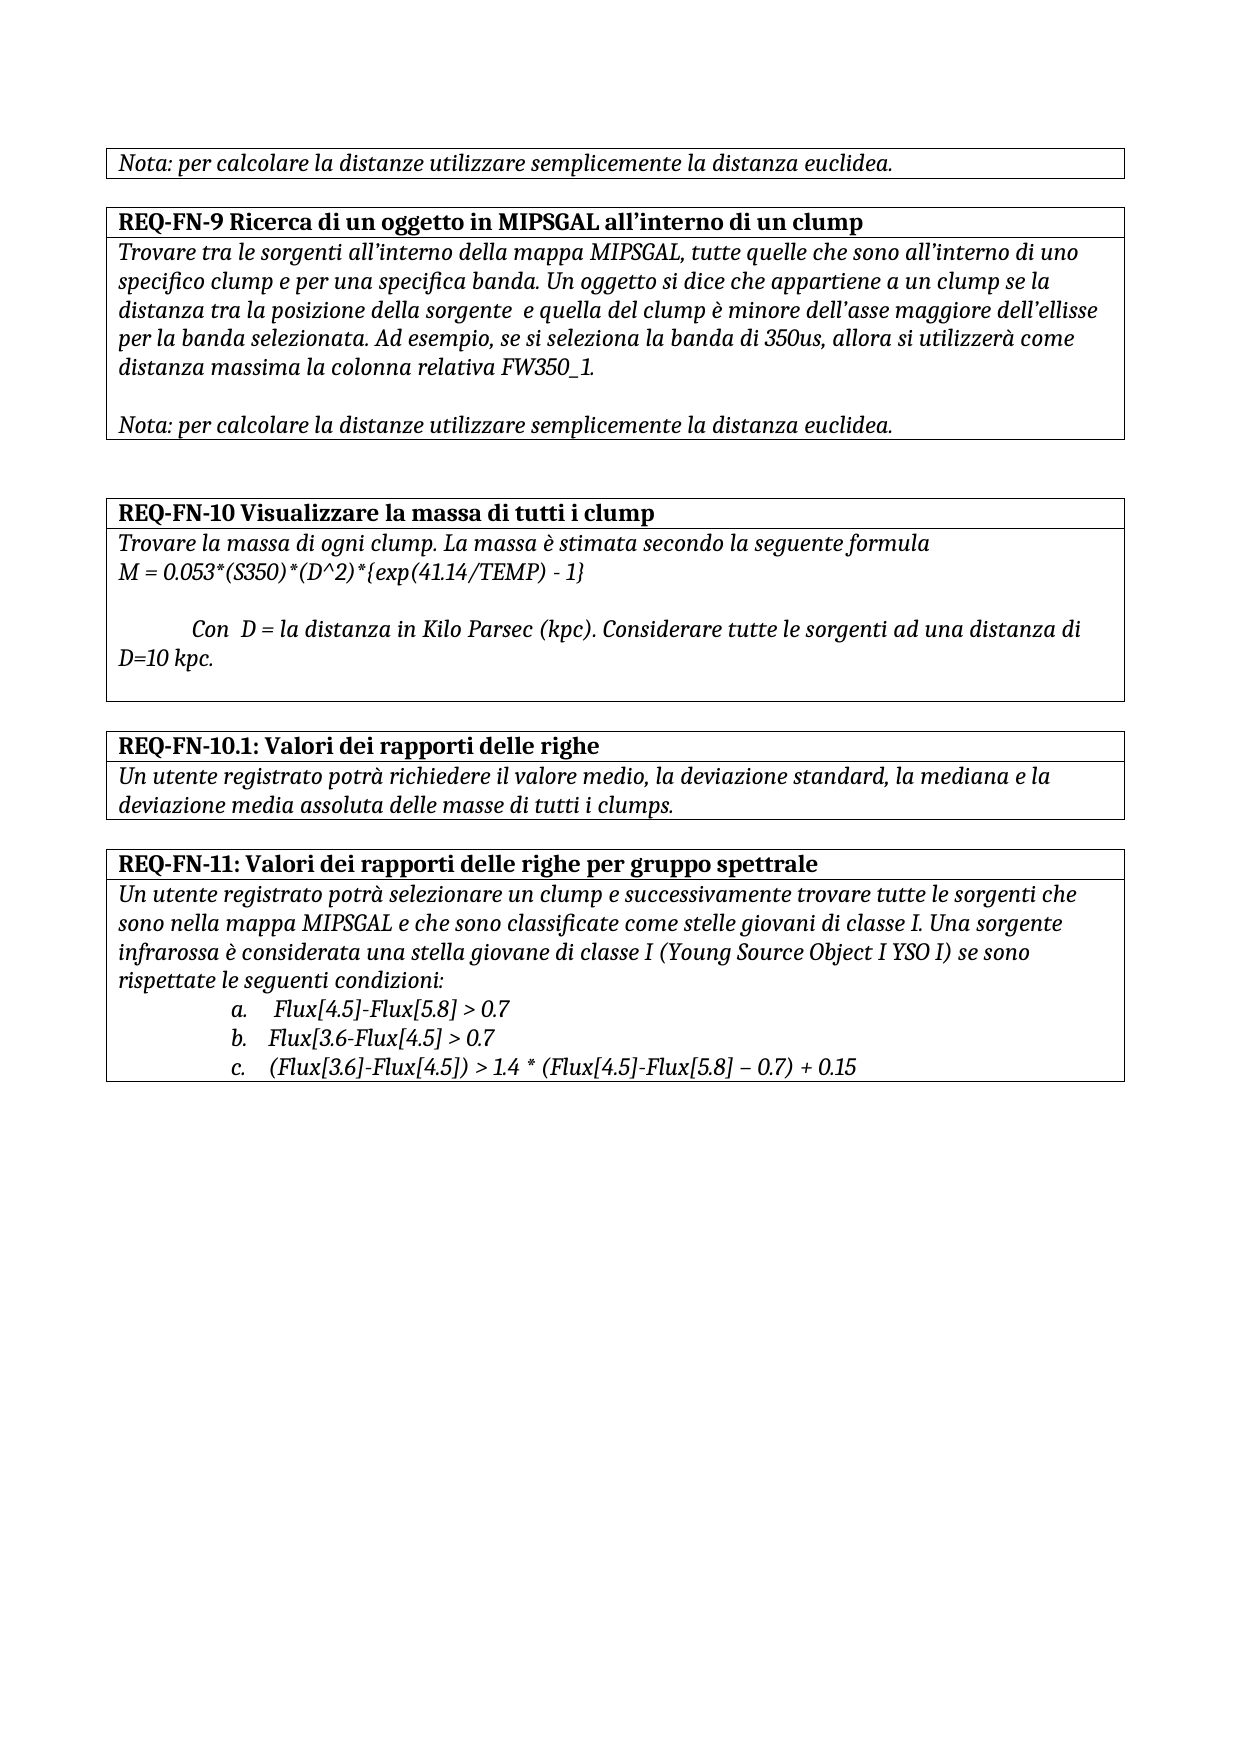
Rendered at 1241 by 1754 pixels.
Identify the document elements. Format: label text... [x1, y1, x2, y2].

table_header REQ-FN-11: Valori dei rapporti delle righe per gruppo spettrale [107, 850, 1124, 879]
table_header REQ-FN-10 Visualizzare la massa di tutti i clump [107, 499, 1124, 528]
table_cell Trovare la massa di ogni clump. La massa è stimata secondo la seguente formula M = 0.053*(S350)*(D^2)*{exp(41.14/TEMP) - 1} Con D = la distanza in Kilo Parsec (kpc). Considerare tutte le sorgenti ad una distanza di D=10 kpc. [107, 529, 1124, 701]
table_header REQ-FN-9 Ricerca di un oggetto in MIPSGAL all’interno di un clump [107, 208, 1124, 237]
table_cell Un utente registrato potrà richiedere il valore medio, la deviazione standard, la mediana e la deviazione media assoluta delle masse di tutti i clumps. [107, 762, 1124, 819]
table_cell Trovare tra le sorgenti all’interno della mappa MIPSGAL, tutte quelle che sono all’interno di uno specifico clump e per una specifica banda. Un oggetto si dice che appartiene a un clump se la distanza tra la posizione della sorgente e quella del clump è minore dell’asse maggiore dell’ellisse per la banda selezionata. Ad esempio, se si seleziona la banda di 350us, allora si utilizzerà come distanza massima la colonna relativa FW350_1. Nota: per calcolare la distanze utilizzare semplicemente la distanza euclidea. [107, 238, 1124, 439]
table_header REQ-FN-10.1: Valori dei rapporti delle righe [107, 732, 1124, 761]
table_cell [107, 149, 1124, 177]
table_cell Un utente registrato potrà selezionare un clump e successivamente trovare tutte le sorgenti che sono nella mappa MIPSGAL e che sono classificate come stelle giovani di classe I. Una sorgente infrarossa è considerata una stella giovane di classe I (Young Source Object I YSO I) se sono rispettate le seguenti condizioni: Flux[4.5]-Flux[5.8] > 0.7 Flux[3.6-Flux[4.5] > 0.7 (Flux[3.6]-Flux[4.5]) > 1.4 * (Flux[4.5]-Flux[5.8] – 0.7) + 0.15 [107, 880, 1124, 1081]
